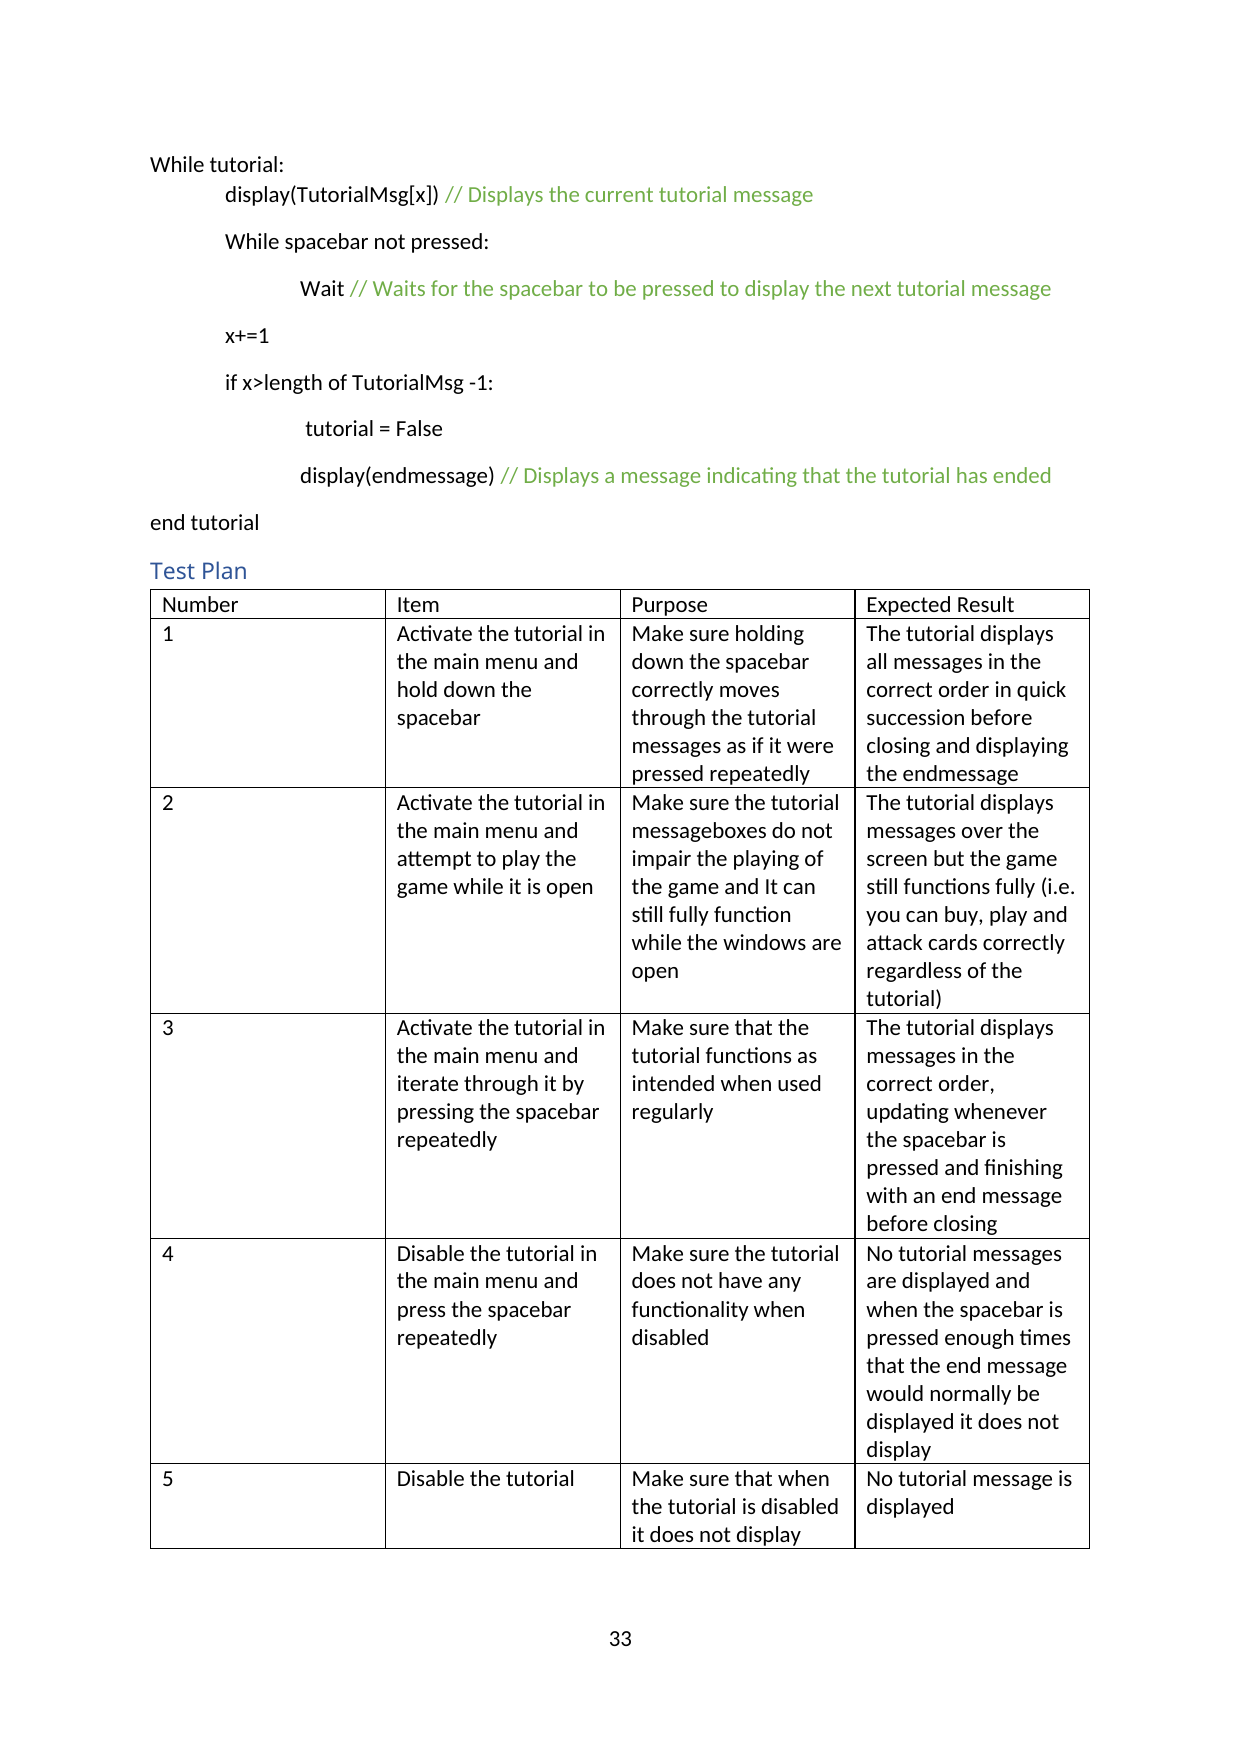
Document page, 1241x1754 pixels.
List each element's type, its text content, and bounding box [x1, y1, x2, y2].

table_cell Activate the tutorial in the main menu and attempt to play the game while it is open [386, 788, 620, 1012]
table_cell Make sure the tutorial does not have any functionality when disabled [621, 1239, 854, 1463]
table_header Expected Result [856, 590, 1089, 618]
table_cell No tutorial messages are displayed and when the spacebar is pressed enough times that the end message would normally be displayed it does not display [856, 1239, 1089, 1463]
table_cell Make sure holding down the spacebar correctly moves through the tutorial messages as if it were pressed repeatedly [621, 619, 854, 787]
text end tutorial [150, 508, 1090, 536]
text Wait // Waits for the spacebar to be pressed to display the next tutorial message [150, 274, 1090, 302]
table_cell The tutorial displays all messages in the correct order in quick succession before closing and displaying the endmessage [856, 619, 1089, 787]
table_cell Activate the tutorial in the main menu and iterate through it by pressing the spacebar repeatedly [386, 1014, 620, 1238]
text While spacebar not pressed: [150, 227, 1090, 255]
table_cell Make sure that when the tutorial is disabled it does not display [621, 1464, 854, 1548]
table_header Purpose [621, 590, 854, 618]
table_cell 2 [151, 788, 385, 1012]
table_cell The tutorial displays messages in the correct order, updating whenever the spacebar is pressed and finishing with an end message before closing [856, 1014, 1089, 1238]
table_cell 3 [151, 1014, 385, 1238]
text x+=1 [150, 321, 1090, 349]
table_header Item [386, 590, 620, 618]
table_cell Disable the tutorial [386, 1464, 620, 1548]
text tutorial = False [150, 414, 1090, 443]
table_cell Make sure that the tutorial functions as intended when used regularly [621, 1014, 854, 1238]
table_header Number [151, 590, 385, 618]
text While tutorial: display(TutorialMsg[x]) // Displays the current tutorial message [150, 150, 1090, 208]
subtitle Test Plan [150, 555, 1090, 586]
text display(endmessage) // Displays a message indicating that the tutorial has ended [150, 461, 1090, 489]
text if x>length of TutorialMsg -1: [150, 368, 1090, 396]
table_cell Activate the tutorial in the main menu and hold down the spacebar [386, 619, 620, 787]
table_cell 4 [151, 1239, 385, 1463]
table_cell No tutorial message is displayed [856, 1464, 1089, 1548]
table_cell Make sure the tutorial messageboxes do not impair the playing of the game and It can still fully function while the windows are open [621, 788, 854, 1012]
table_cell 5 [151, 1464, 385, 1548]
table_cell Disable the tutorial in the main menu and press the spacebar repeatedly [386, 1239, 620, 1463]
table_cell The tutorial displays messages over the screen but the game still functions fully (i.e. you can buy, play and attack cards correctly regardless of the tutorial) [856, 788, 1089, 1012]
table_cell 1 [151, 619, 385, 787]
